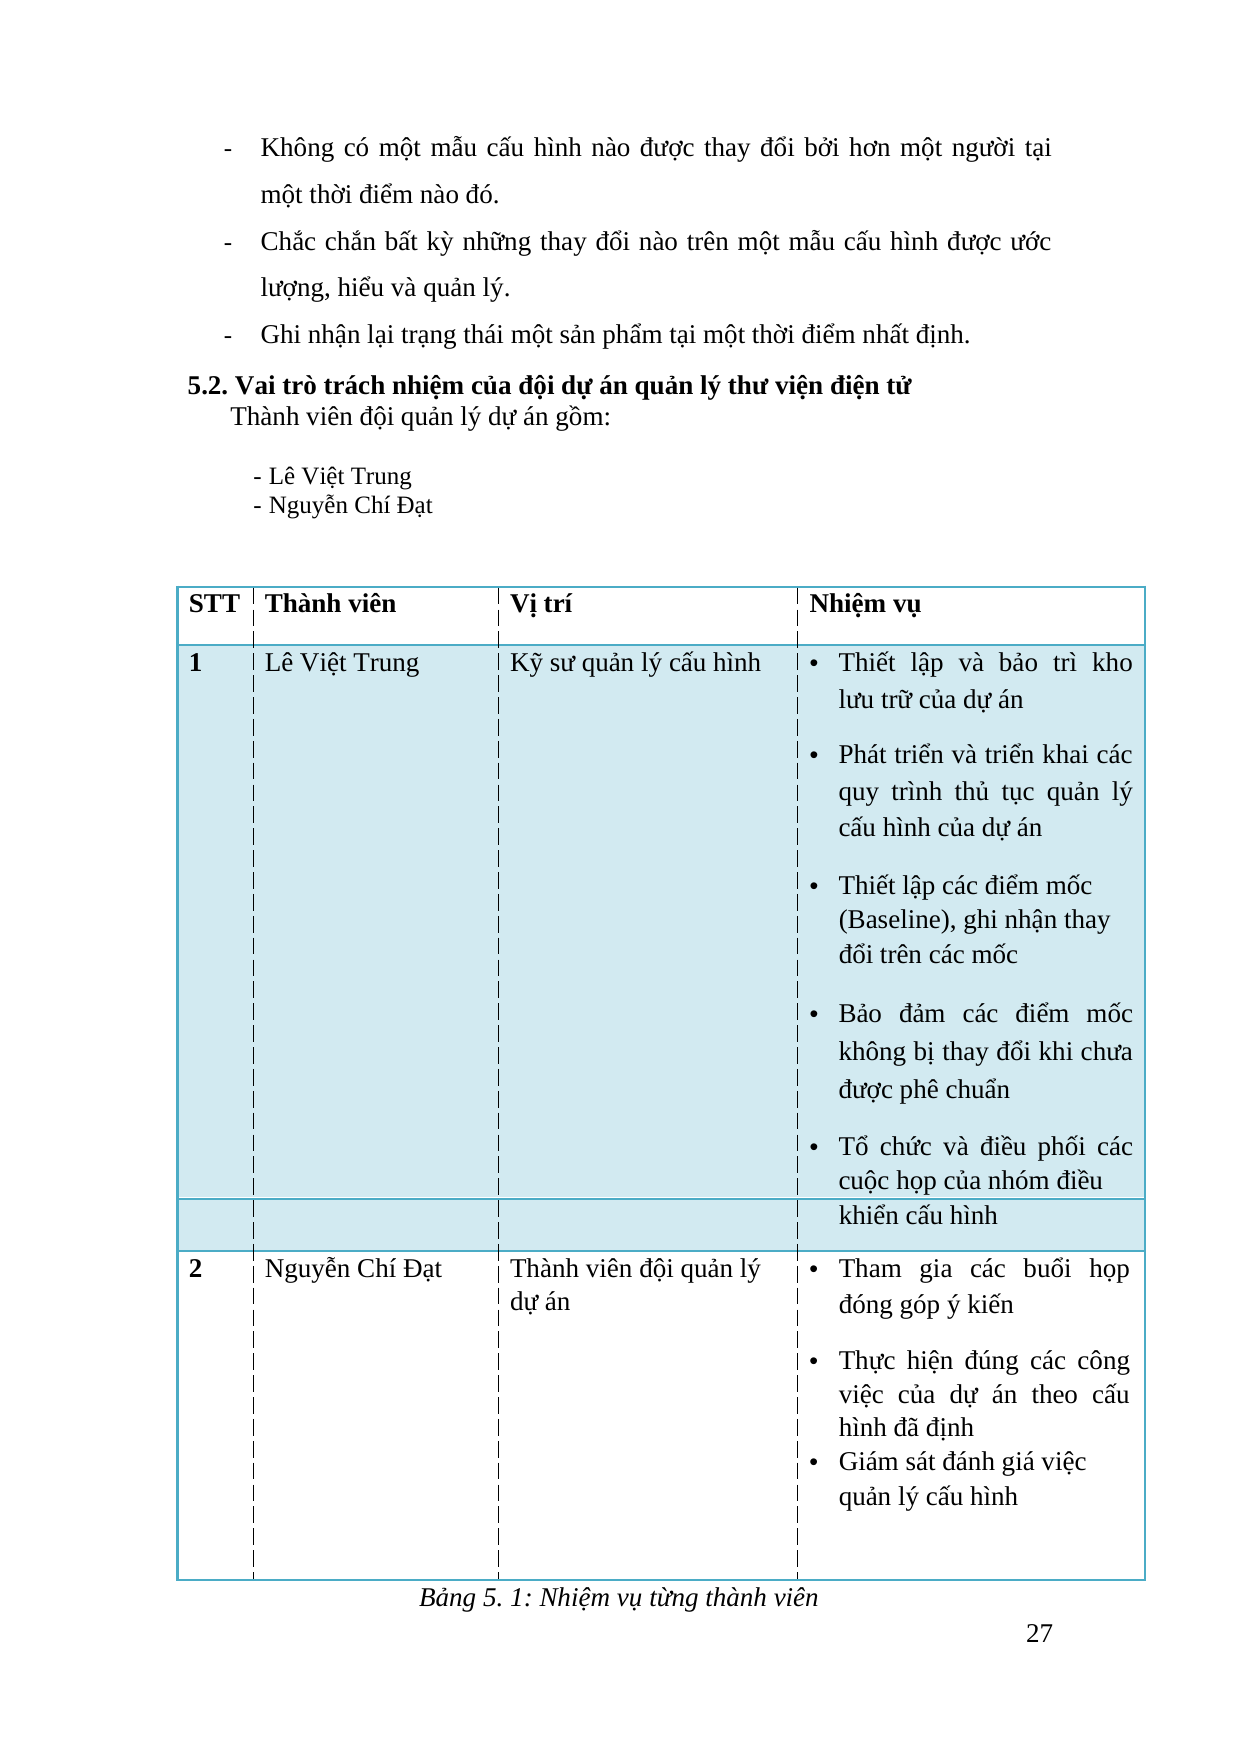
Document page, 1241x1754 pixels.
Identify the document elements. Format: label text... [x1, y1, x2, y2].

table_cell Lê Việt Trung [253, 646, 498, 1197]
list Không có một mẫu cấu hình nào được thay đổi bởi hơn một người tại một thời điểm nào đó. [223, 131, 1053, 209]
table_header Thành viên [253, 588, 498, 643]
table_cell Tham gia các buổi họp đóng góp ý kiến Thực hiện đúng các công việc của dự án theo cấu hình đã định Giám sát đánh giá việc quản lý cấu hình [798, 1252, 1144, 1579]
table_cell Thành viên đội quản lý dự án [498, 1252, 798, 1579]
table_header Vị trí [498, 588, 798, 643]
subtitle 5.2. Vai trò trách nhiệm của đội dự án quản lý thư viện điện tử [187, 369, 1053, 400]
table_cell Nguyễn Chí Đạt [253, 1252, 498, 1579]
table_header Nhiệm vụ [798, 588, 1144, 643]
table_header STT [179, 588, 253, 643]
text Bảng 5. 1: Nhiệm vụ từng thành viên [187, 1581, 1053, 1612]
list Nguyễn Chí Đạt [253, 490, 1053, 518]
list Lê Việt Trung [253, 461, 1053, 490]
list Ghi nhận lại trạng thái một sản phẩm tại một thời điểm nhất định. [223, 318, 1053, 349]
table_cell [179, 1200, 253, 1250]
table_cell Kỹ sư quản lý cấu hình [498, 646, 798, 1197]
table_cell khiển cấu hình [798, 1200, 1144, 1250]
list Chắc chắn bất kỳ những thay đổi nào trên một mẫu cấu hình được ước lượng, hiểu và quản lý. [223, 224, 1053, 302]
text Thành viên đội quản lý dự án gồm: [223, 400, 1053, 431]
table_cell 1 [179, 646, 253, 1197]
table_cell Thiết lập và bảo trì kho lưu trữ của dự án Phát triển và triển khai các quy trình thủ tục quản lý cấu hình của dự án Thiết lập các điểm mốc (Baseline), ghi nhận thay đổi trên các mốc Bảo đảm các điểm mốc không bị thay đổi khi chưa được phê chuẩn Tổ chức và điều phối các cuộc họp của nhóm điều [798, 646, 1144, 1197]
table_cell 2 [179, 1252, 253, 1579]
table_cell [253, 1200, 498, 1250]
table_cell [498, 1200, 798, 1250]
